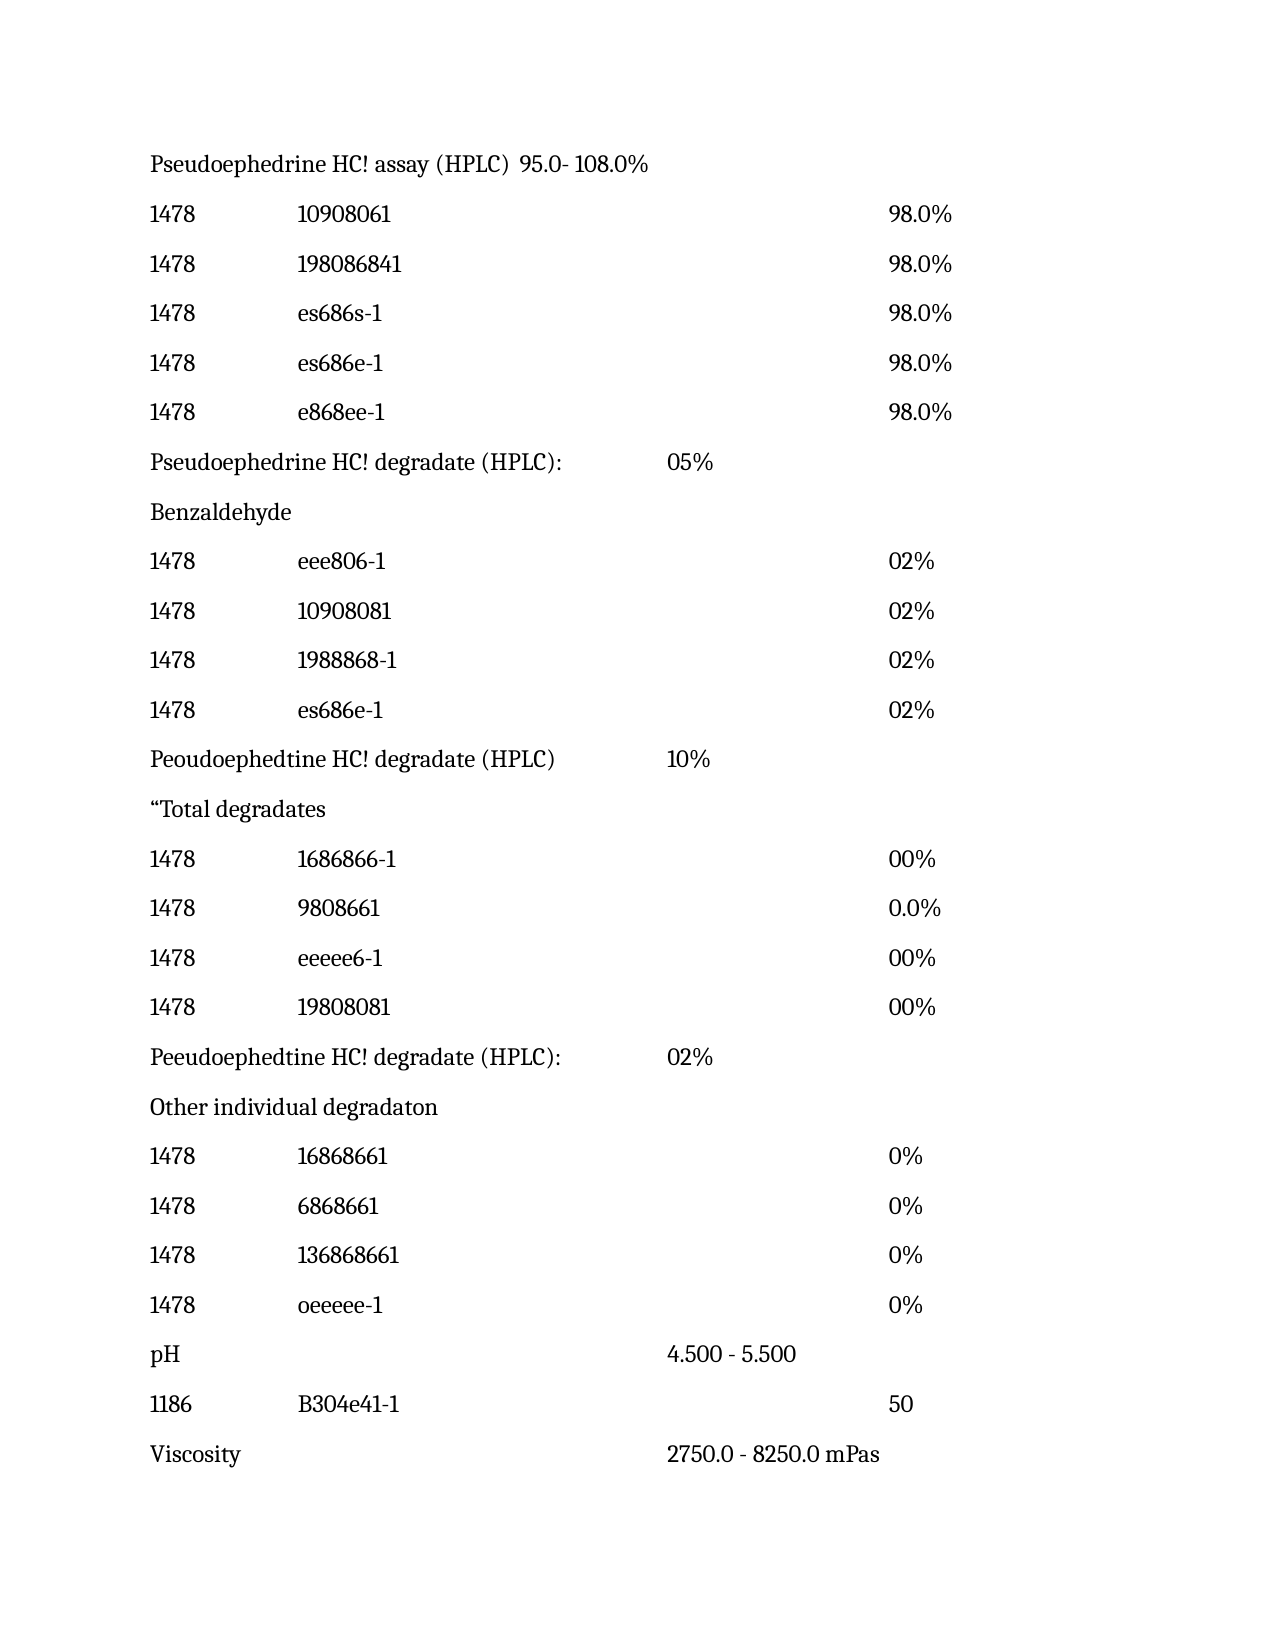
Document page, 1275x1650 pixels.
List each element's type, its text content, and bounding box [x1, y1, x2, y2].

text 1478 1988868-1 02% [150, 646, 1125, 674]
text 1478 10908081 02% [150, 596, 1125, 625]
text 1478 136868661 0% [150, 1241, 1125, 1269]
text Peoudoephedtine HC! degradate (HPLC) 10% [150, 745, 1125, 774]
text 1478 19808081 00% [150, 993, 1125, 1022]
text Viscosity 2750.0 - 8250.0 mPas [150, 1439, 1125, 1468]
text 1478 es686e-1 02% [150, 695, 1125, 724]
text “Total degradates [150, 794, 1125, 823]
text 1186 B304e41-1 50 [150, 1389, 1125, 1418]
text 1478 9808661 0.0% [150, 894, 1125, 922]
text 1478 es686e-1 98.0% [150, 348, 1125, 377]
text pH 4.500 - 5.500 [150, 1340, 1125, 1369]
text 1478 198086841 98.0% [150, 249, 1125, 278]
text Pseudoephedrine HC! assay (HPLC) 95.0- 108.0% [150, 150, 1125, 179]
text 1478 eee806-1 02% [150, 547, 1125, 575]
text Other individual degradaton [150, 1092, 1125, 1121]
text Benzaldehyde [150, 497, 1125, 526]
text 1478 10908061 98.0% [150, 199, 1125, 228]
text 1478 oeeeee-1 0% [150, 1290, 1125, 1319]
text Peeudoephedtine HC! degradate (HPLC): 02% [150, 1042, 1125, 1071]
text 1478 6868661 0% [150, 1191, 1125, 1220]
text 1478 16868661 0% [150, 1142, 1125, 1170]
text Pseudoephedrine HC! degradate (HPLC): 05% [150, 447, 1125, 476]
text 1478 es686s-1 98.0% [150, 299, 1125, 327]
text 1478 1686866-1 00% [150, 844, 1125, 873]
text 1478 eeeee6-1 00% [150, 943, 1125, 972]
text 1478 e868ee-1 98.0% [150, 398, 1125, 427]
